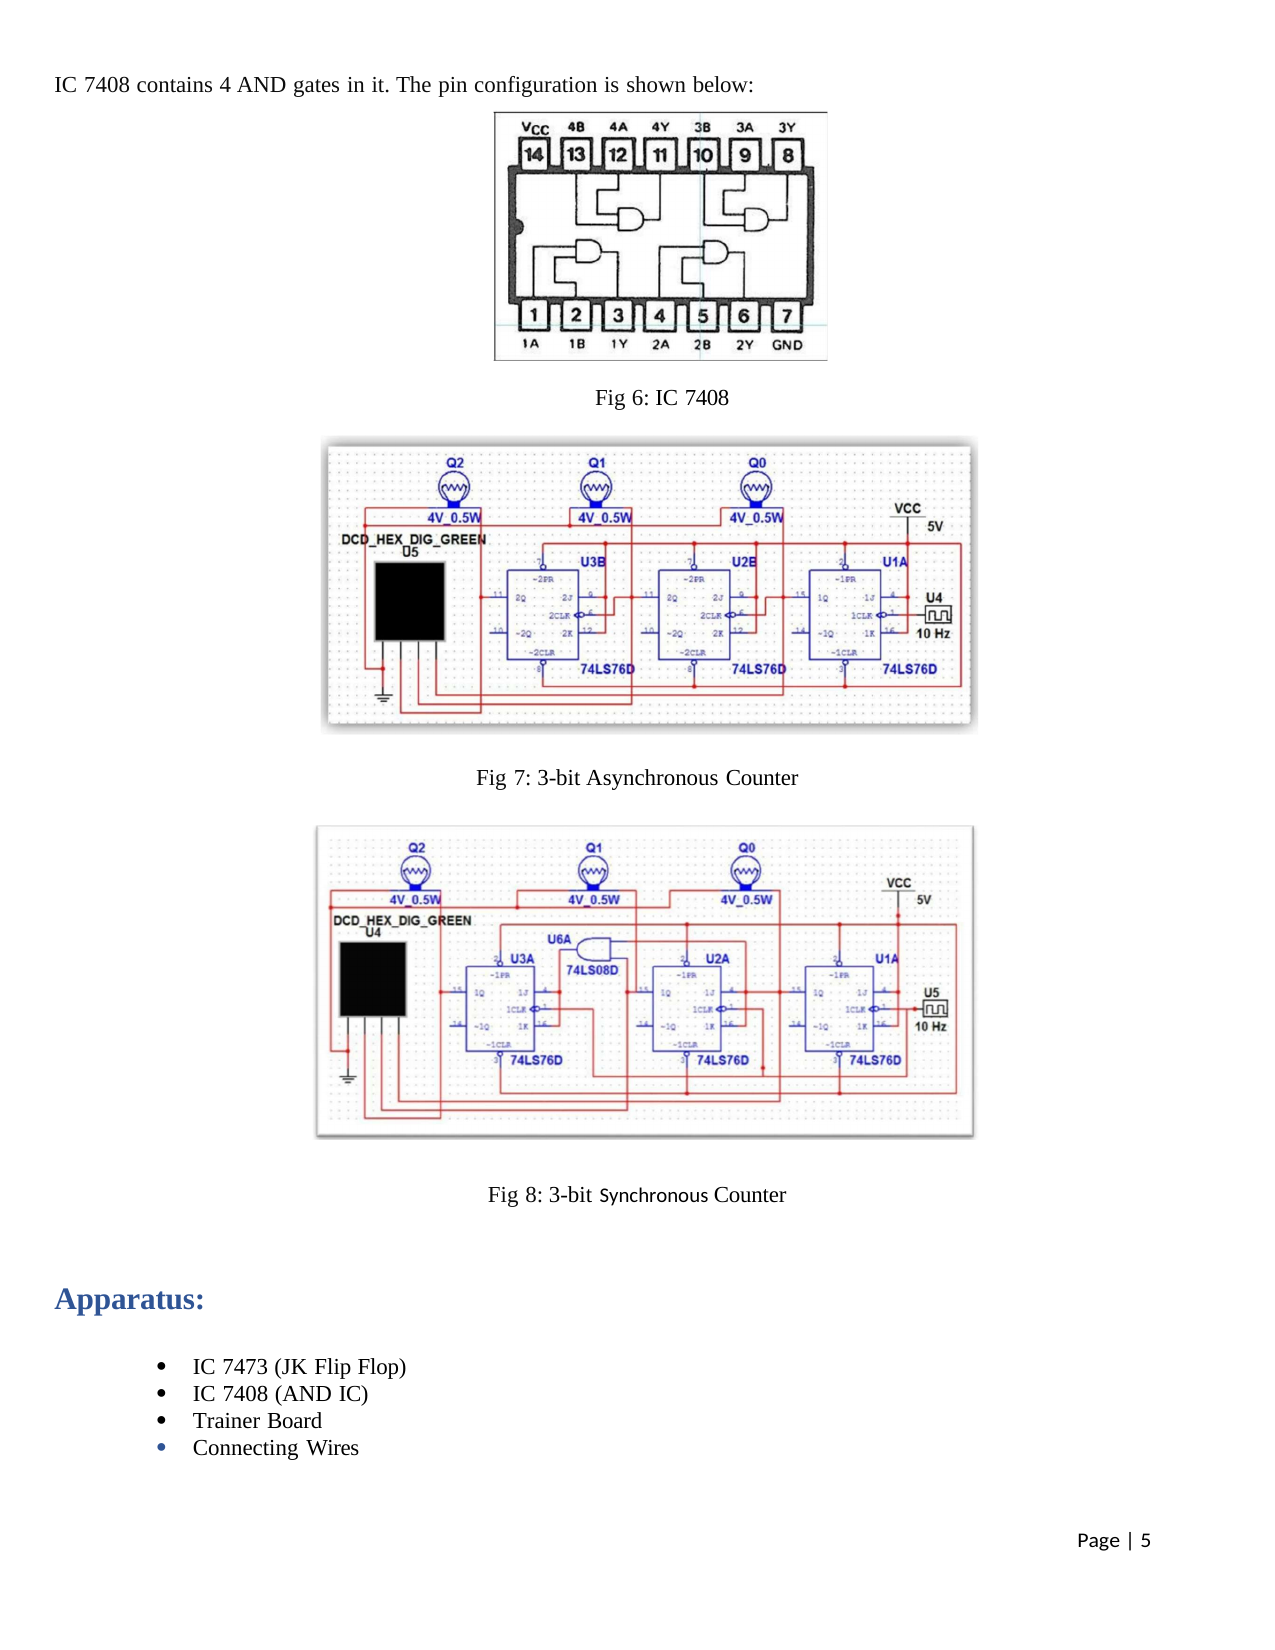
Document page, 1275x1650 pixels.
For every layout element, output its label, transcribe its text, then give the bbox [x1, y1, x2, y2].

list IC 7408 (AND IC) [157, 1380, 1219, 1407]
picture [312, 825, 979, 1140]
list Connecting Wires [157, 1434, 1219, 1461]
list Trainer Board [157, 1407, 1219, 1433]
list IC 7473 (JK Flip Flop) [157, 1353, 1219, 1379]
subtitle Apparatus: [54, 1281, 1219, 1316]
text Fig 8: 3-bit Synchronous Counter [105, 1181, 1169, 1208]
picture [493, 110, 828, 132]
text Fig 6: IC 7408 [125, 132, 1199, 411]
text IC 7408 contains 4 AND gates in it. The pin configuration is shown below: [54, 71, 1219, 97]
picture [320, 435, 979, 735]
text Fig 7: 3-bit Asynchronous Counter [105, 764, 1168, 791]
